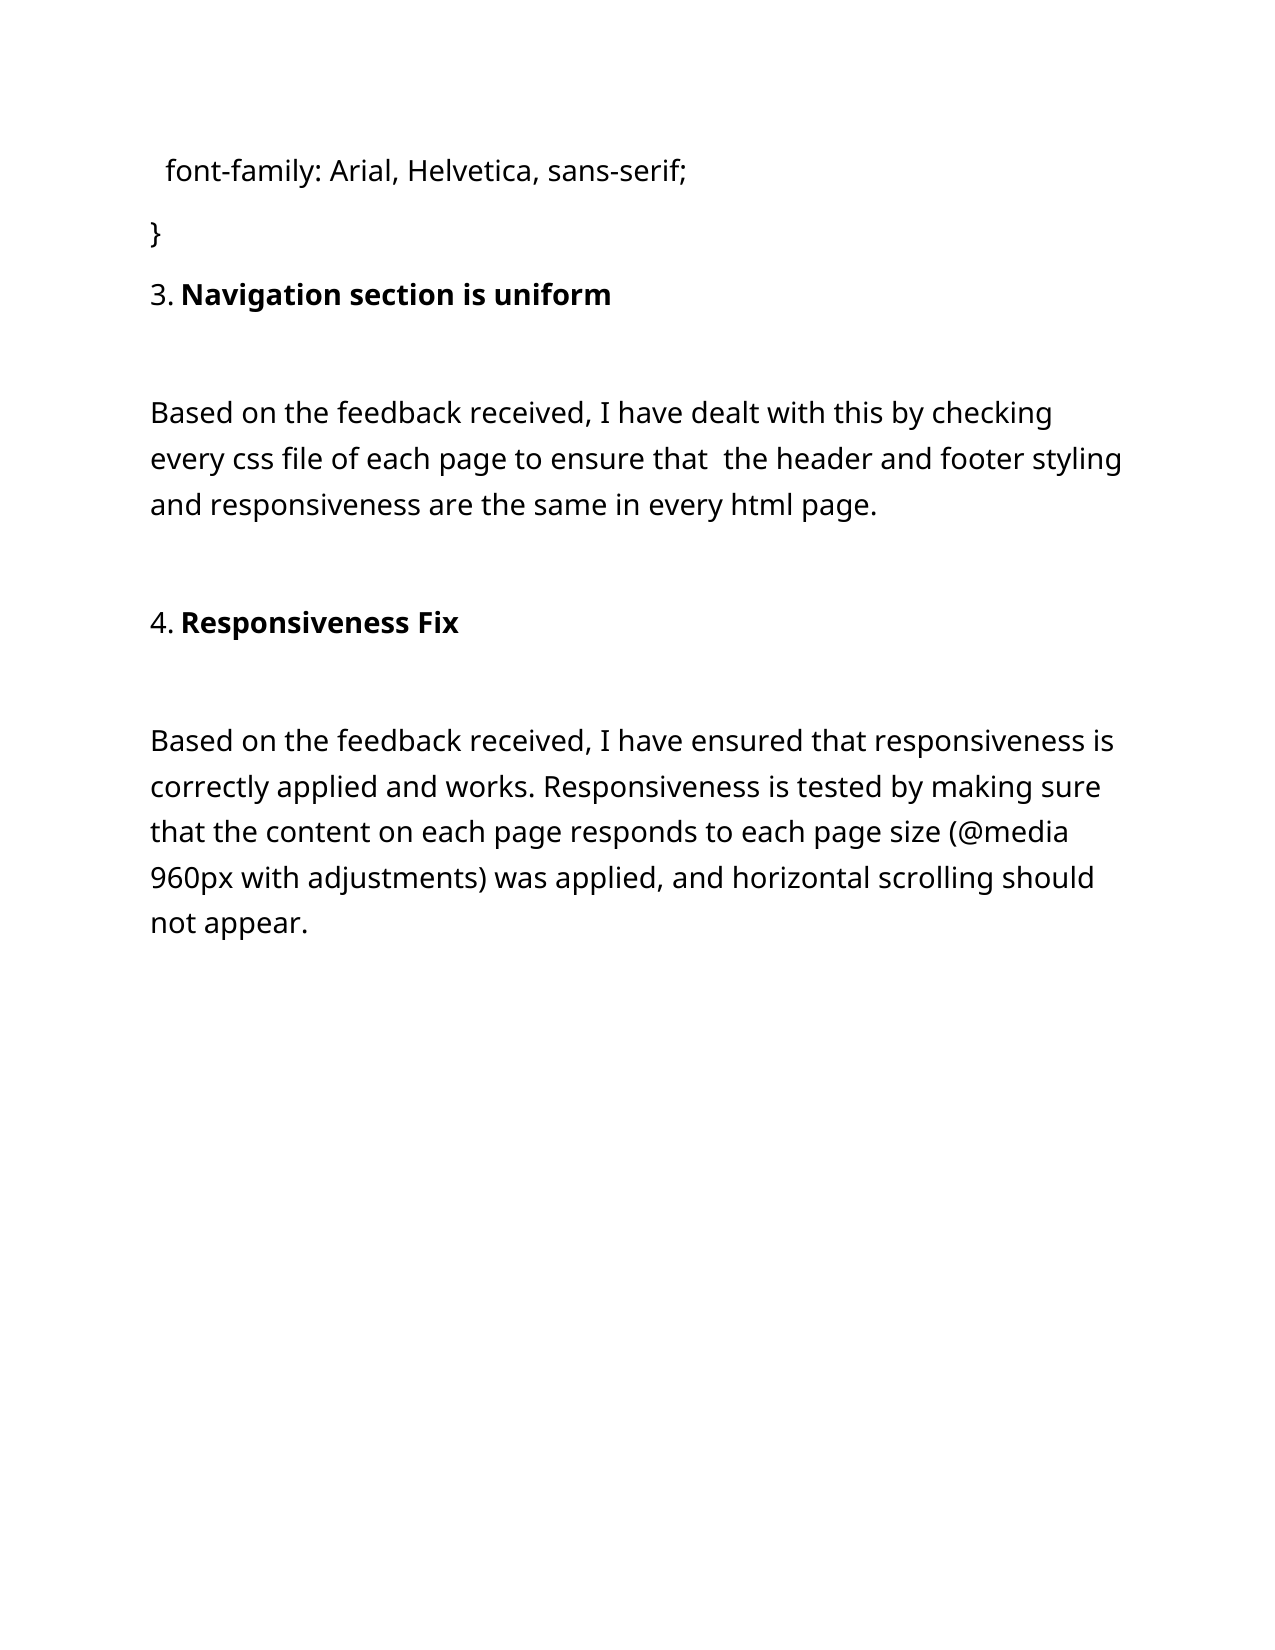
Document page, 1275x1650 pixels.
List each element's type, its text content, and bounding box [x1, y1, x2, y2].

text Based on the feedback received, I have dealt with this by checking every css file of each page to ensure that the header and footer styling and responsiveness are the same in every html page. [150, 393, 1125, 524]
text } [150, 212, 1125, 252]
text 4. Responsiveness Fix [150, 602, 1125, 642]
text Based on the feedback received, I have ensured that responsiveness is correctly applied and works. Responsiveness is tested by making sure that the content on each page responds to each page size (@media 960px with adjustments) was applied, and horizontal scrolling should not appear. [150, 720, 1125, 942]
text 3. Navigation section is uniform [150, 274, 1125, 314]
text font-family: Arial, Helvetica, sans-serif; [150, 150, 1125, 190]
